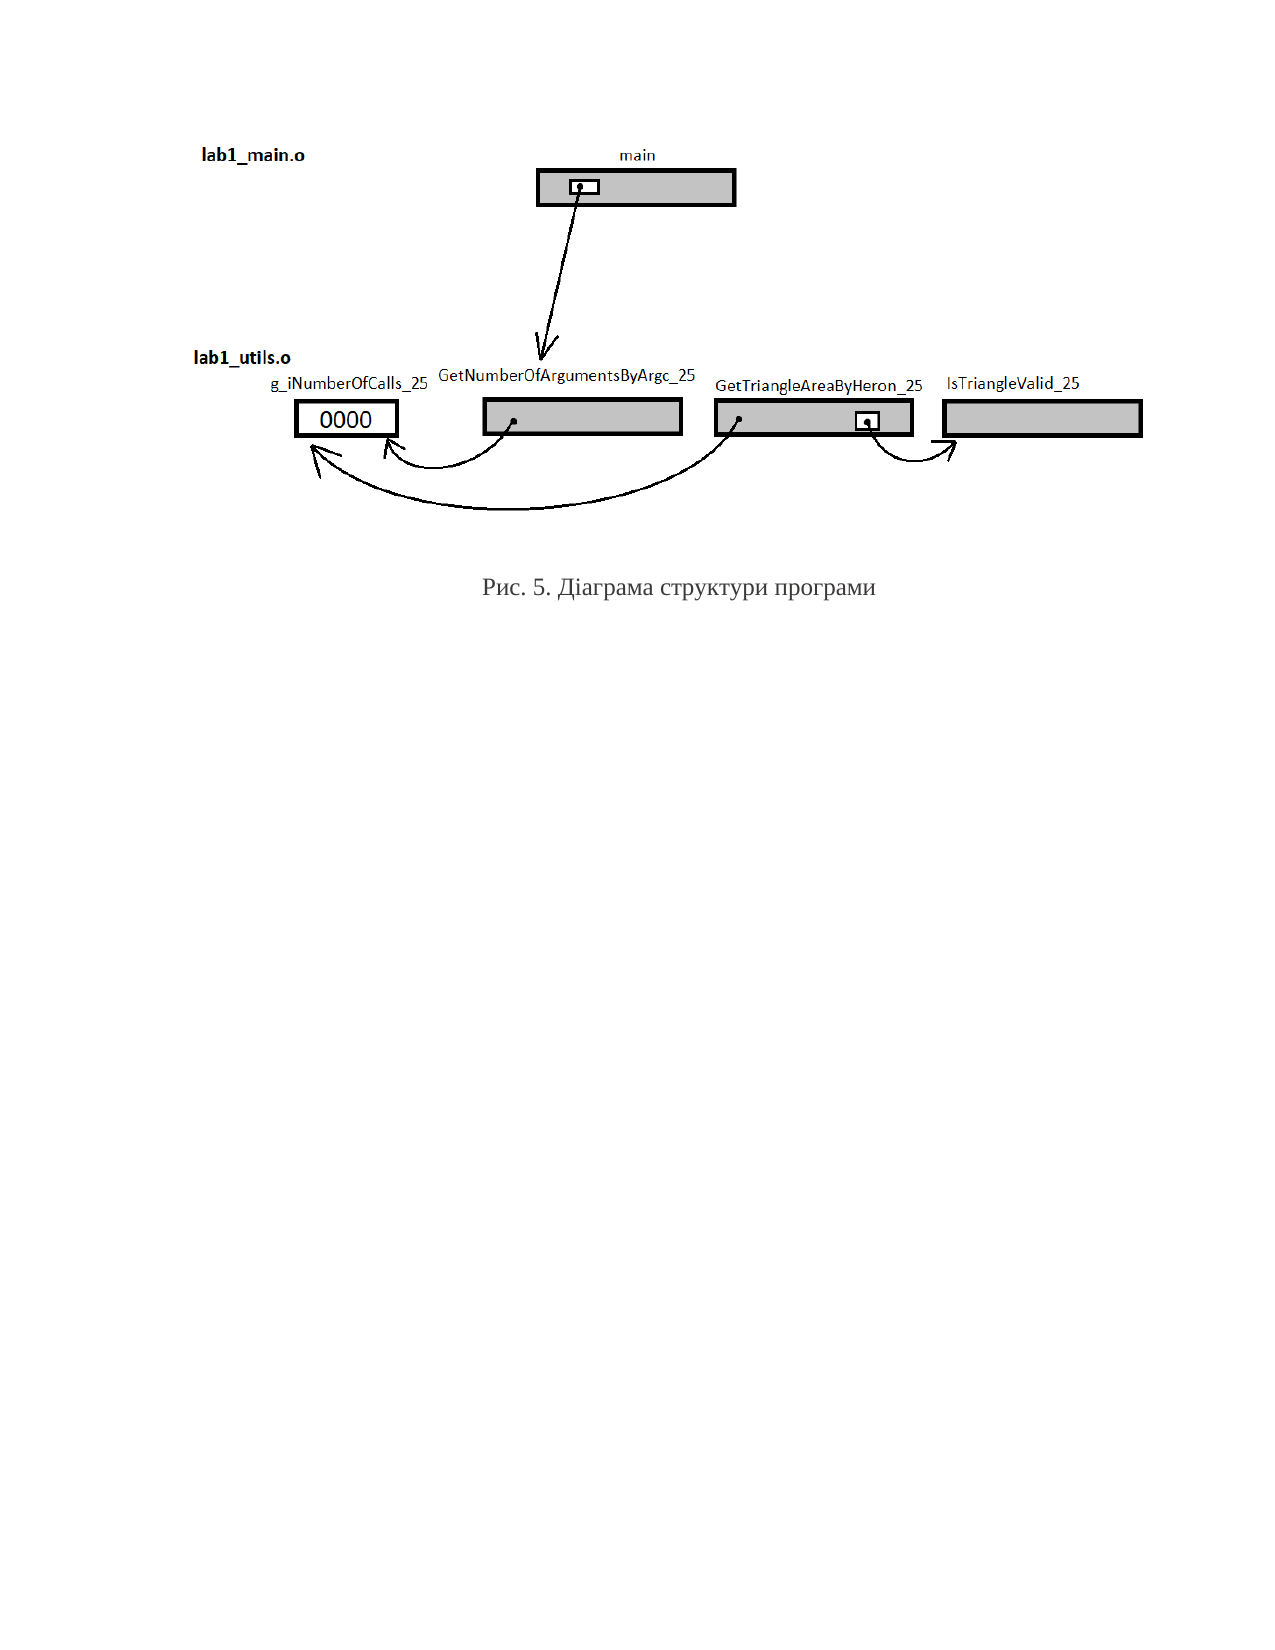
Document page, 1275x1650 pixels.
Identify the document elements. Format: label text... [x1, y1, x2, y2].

text Рис. 5. Діаграма структури програми [177, 572, 1180, 600]
picture [137, 118, 1146, 539]
